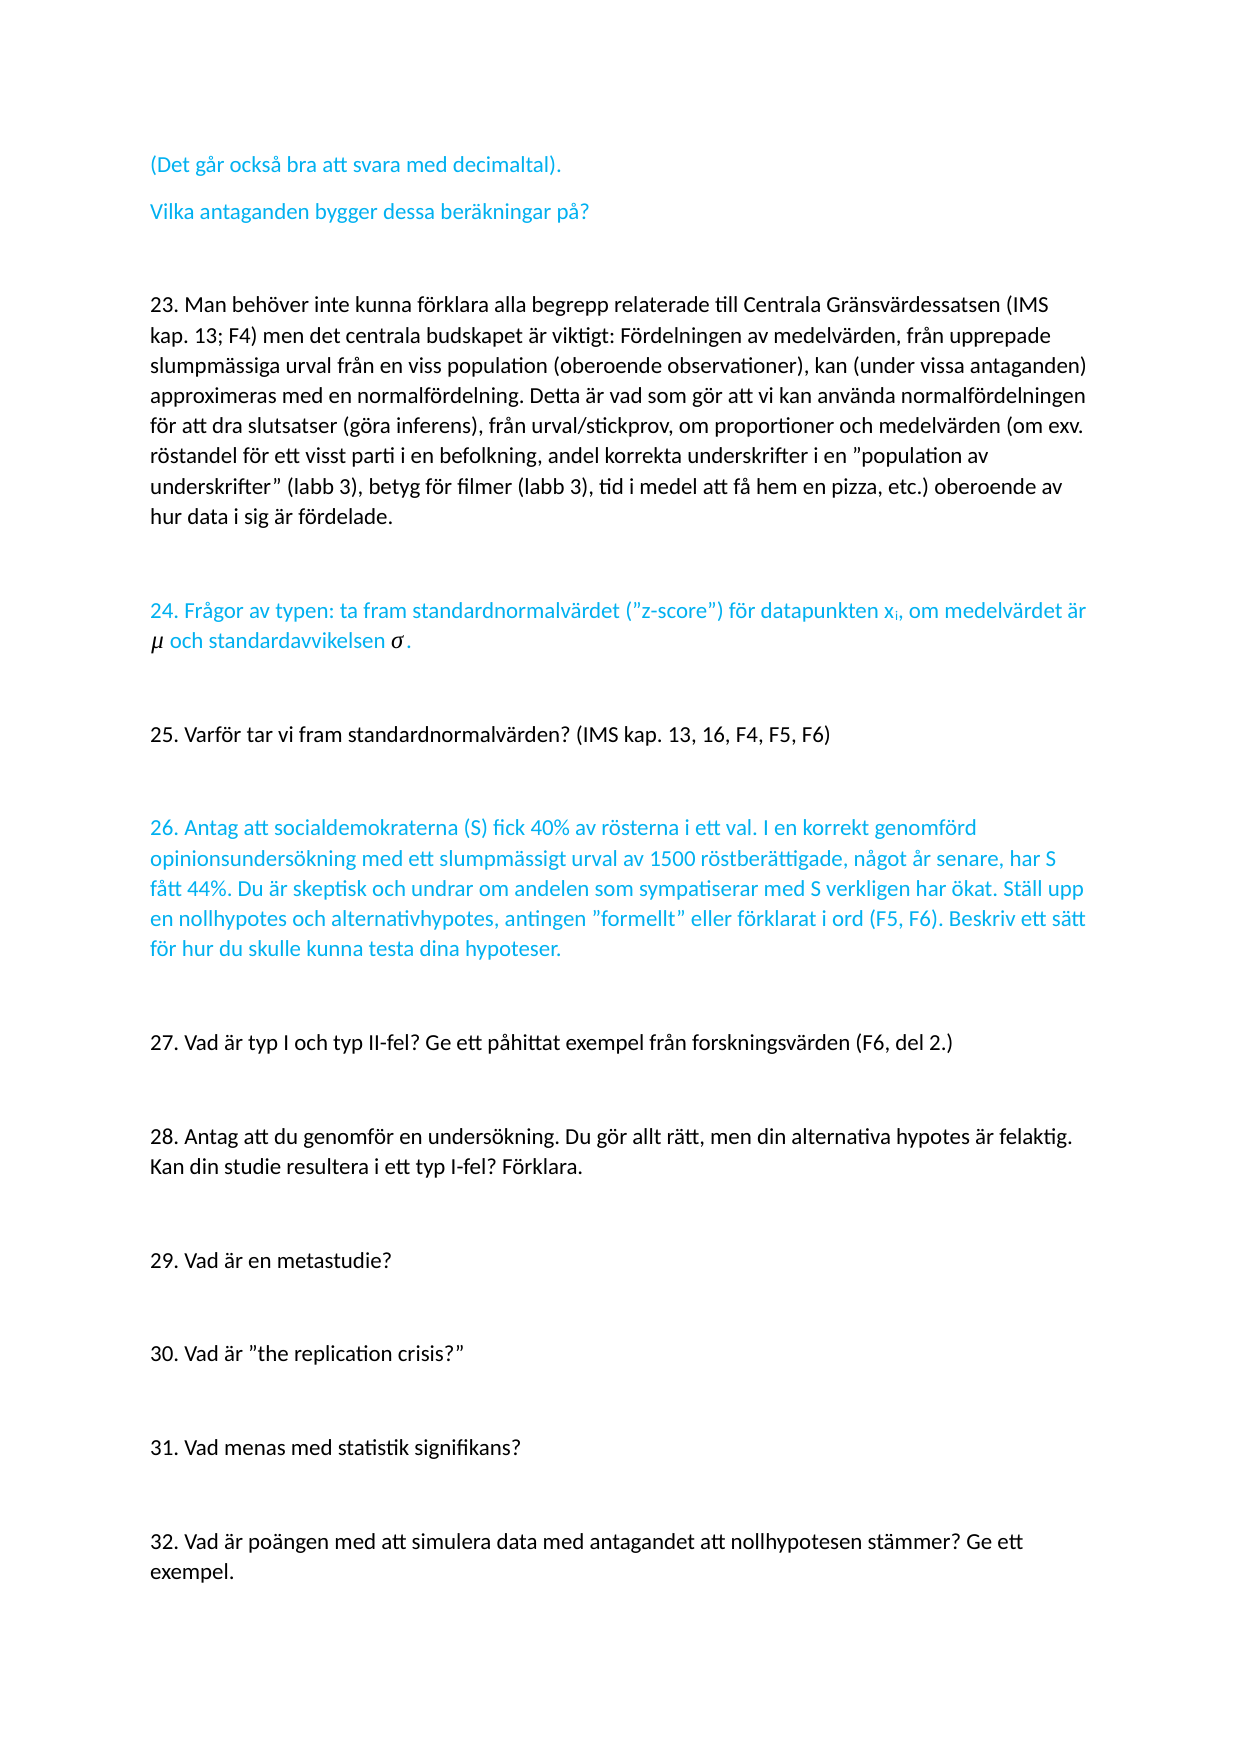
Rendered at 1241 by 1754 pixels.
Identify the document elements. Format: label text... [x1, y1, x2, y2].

text 23. Man behöver inte kunna förklara alla begrepp relaterade till Centrala Gränsvärdessatsen (IMS kap. 13; F4) men det centrala budskapet är viktigt: Fördelningen av medelvärden, från upprepade slumpmässiga urval från en viss population (oberoende observationer), kan (under vissa antaganden) approximeras med en normalfördelning. Detta är vad som gör att vi kan använda normalfördelningen för att dra slutsatser (göra inferens), från urval/stickprov, om proportioner och medelvärden (om exv. röstandel för ett visst parti i en befolkning, andel korrekta underskrifter i en ”population av underskrifter” (labb 3), betyg för filmer (labb 3), tid i medel att få hem en pizza, etc.) oberoende av hur data i sig är fördelade. [150, 291, 1090, 530]
text (Det går också bra att svara med decimaltal). [150, 150, 1090, 178]
text 28. Antag att du genomför en undersökning. Du gör allt rätt, men din alternativa hypotes är felaktig. Kan din studie resultera i ett typ I-fel? Förklara. [150, 1122, 1090, 1180]
text 27. Vad är typ I och typ II-fel? Ge ett påhittat exempel från forskningsvärden (F6, del 2.) [150, 1028, 1090, 1056]
text 24. Frågor av typen: ta fram standardnormalvärdet (”z-score”) för datapunkten xi, om medelvärdet är och standardavvikelsen . [150, 596, 1090, 654]
text Vilka antaganden bygger dessa beräkningar på? [150, 197, 1090, 225]
text 32. Vad är poängen med att simulera data med antagandet att nollhypotesen stämmer? Ge ett exempel. [150, 1527, 1090, 1585]
text 25. Varför tar vi fram standardnormalvärden? (IMS kap. 13, 16, F4, F5, F6) [150, 720, 1090, 748]
text 26. Antag att socialdemokraterna (S) fick 40% av rösterna i ett val. I en korrekt genomförd opinionsundersökning med ett slumpmässigt urval av 1500 röstberättigade, något år senare, har S fått 44%. Du är skeptisk och undrar om andelen som sympatiserar med S verkligen har ökat. Ställ upp en nollhypotes och alternativhypotes, antingen ”formellt” eller förklarat i ord (F5, F6). Beskriv ett sätt för hur du skulle kunna testa dina hypoteser. [150, 813, 1090, 962]
text 31. Vad menas med statistik signifikans? [150, 1433, 1090, 1461]
text 29. Vad är en metastudie? [150, 1246, 1090, 1274]
text 30. Vad är ”the replication crisis?” [150, 1339, 1090, 1368]
